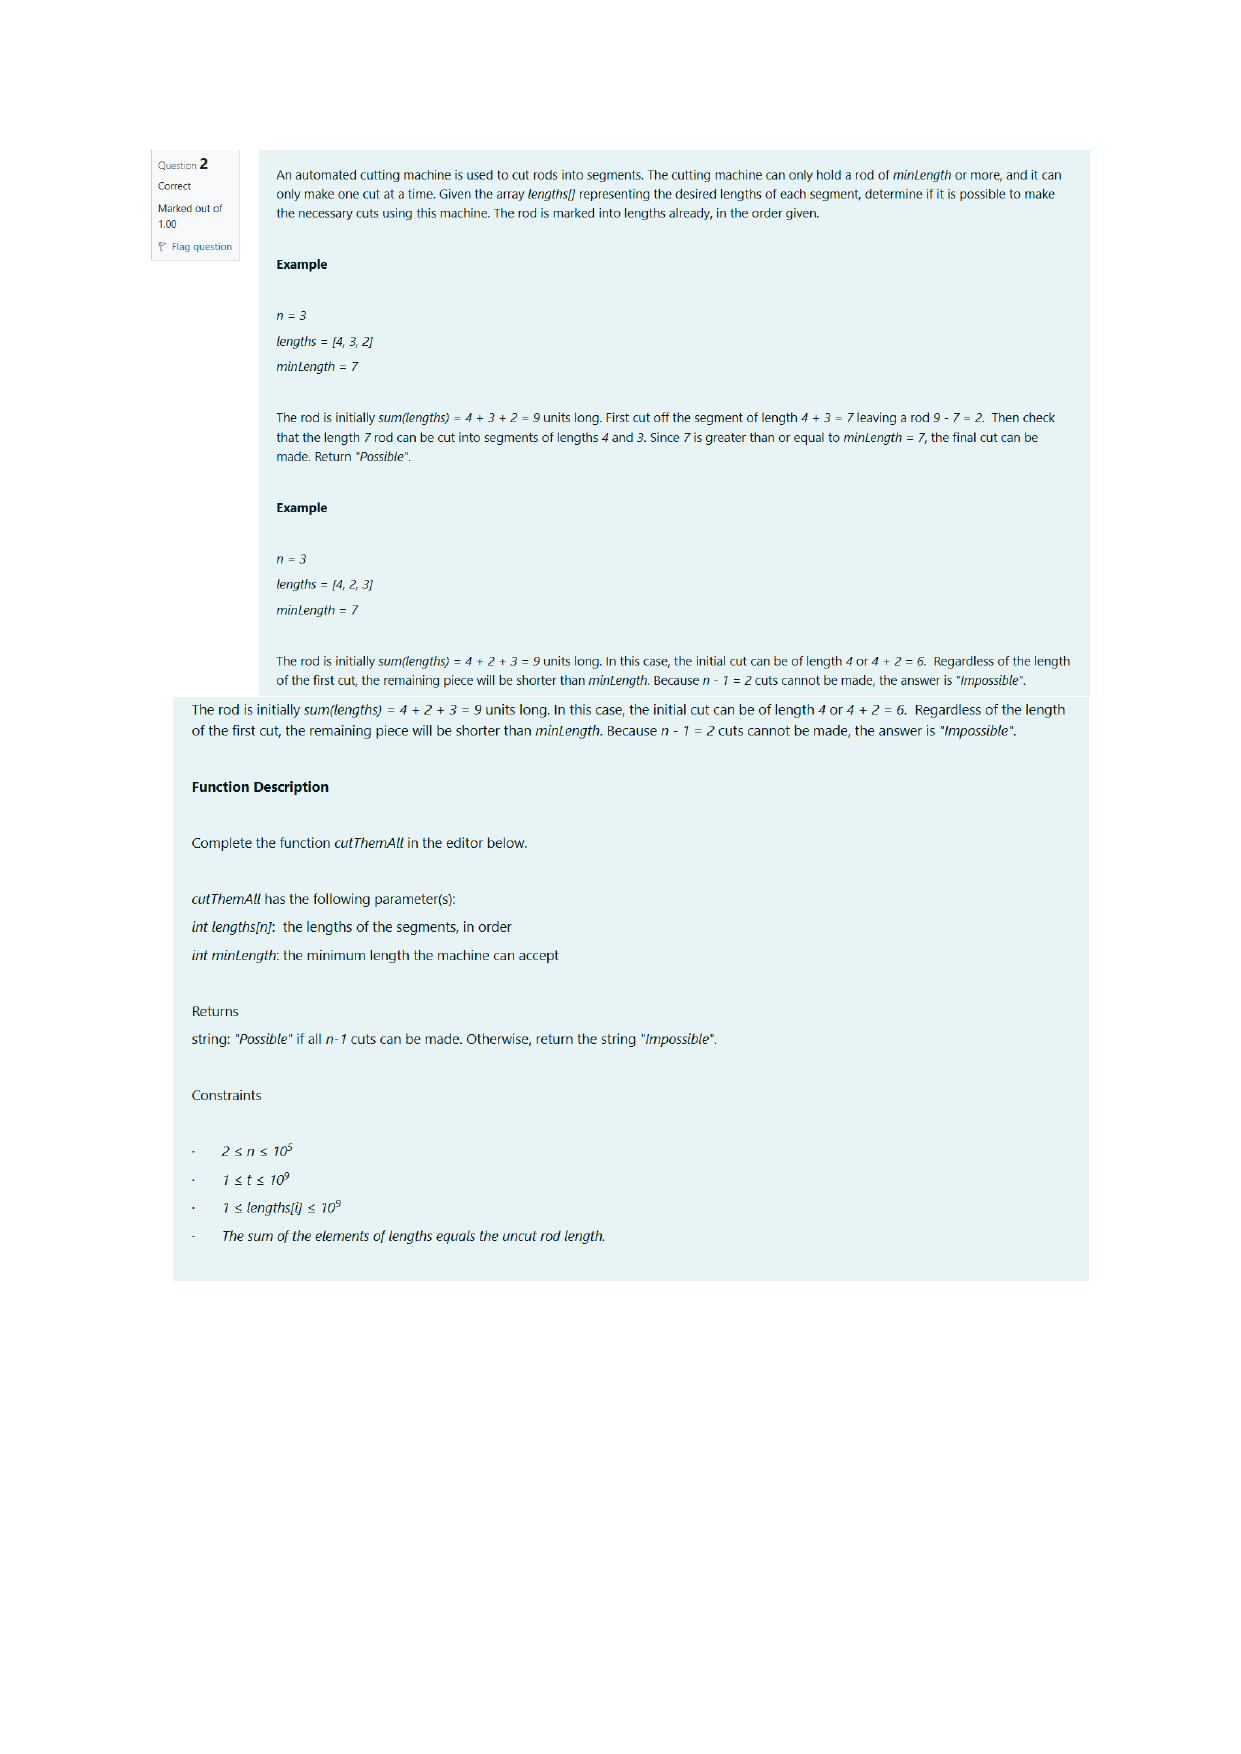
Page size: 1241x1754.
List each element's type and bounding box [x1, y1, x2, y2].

picture [150, 697, 1091, 1281]
picture [150, 150, 1091, 696]
